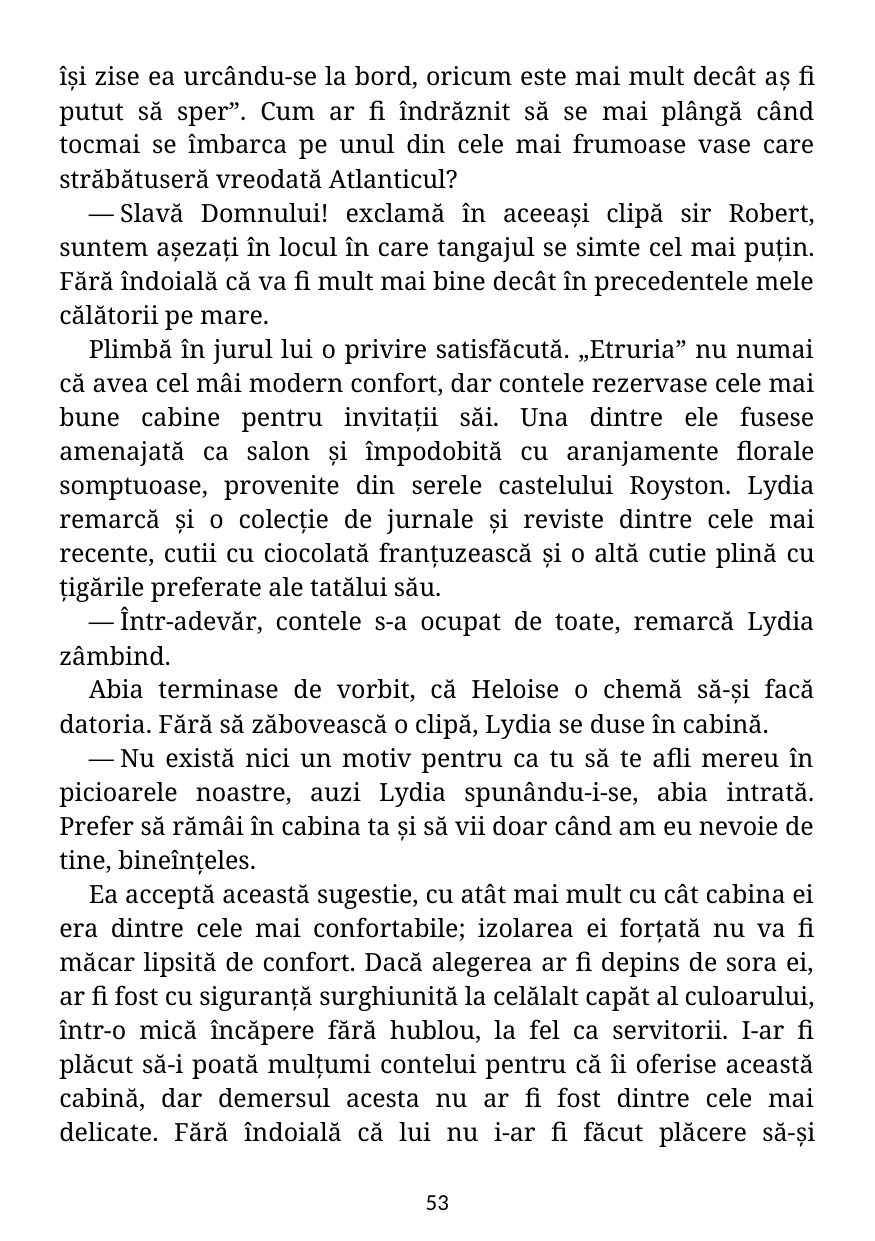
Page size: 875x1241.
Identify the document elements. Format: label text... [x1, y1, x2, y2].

text Plimbă în jurul lui o privire satisfăcută. „Etruria” nu numai că avea cel mâi modern confort, dar contele rezervase cele mai bune cabine pentru invitaţii săi. Una dintre ele fusese amenajată ca salon şi împodobită cu aranjamente florale somptuoase, provenite din serele castelului Royston. Lydia remarcă şi o colecţie de jurnale şi reviste dintre cele mai recente, cutii cu ciocolată franţuzească şi o altă cutie plină cu ţigările preferate ale tatălui său. [59, 332, 815, 604]
text — Nu există nici un motiv pentru ca tu să te afli mereu în picioarele noastre, auzi Lydia spunându-i-se, abia intrată. Prefer să rămâi în cabina ta şi să vii doar când am eu nevoie de tine, bineînţeles. [59, 740, 815, 877]
text — Într-adevăr, contele s-a ocupat de toate, remarcă Lydia zâmbind. [59, 604, 815, 672]
text — Slavă Domnului! exclamă în aceeaşi clipă sir Robert, suntem aşezaţi în locul în care tangajul se simte cel mai puţin. Fără îndoială că va fi mult mai bine decât în precedentele mele călătorii pe mare. [59, 195, 815, 332]
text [59, 59, 815, 195]
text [59, 877, 815, 1149]
text Abia terminase de vorbit, că Heloise o chemă să-şi facă datoria. Fără să zăbovească o clipă, Lydia se duse în cabină. [59, 672, 815, 740]
